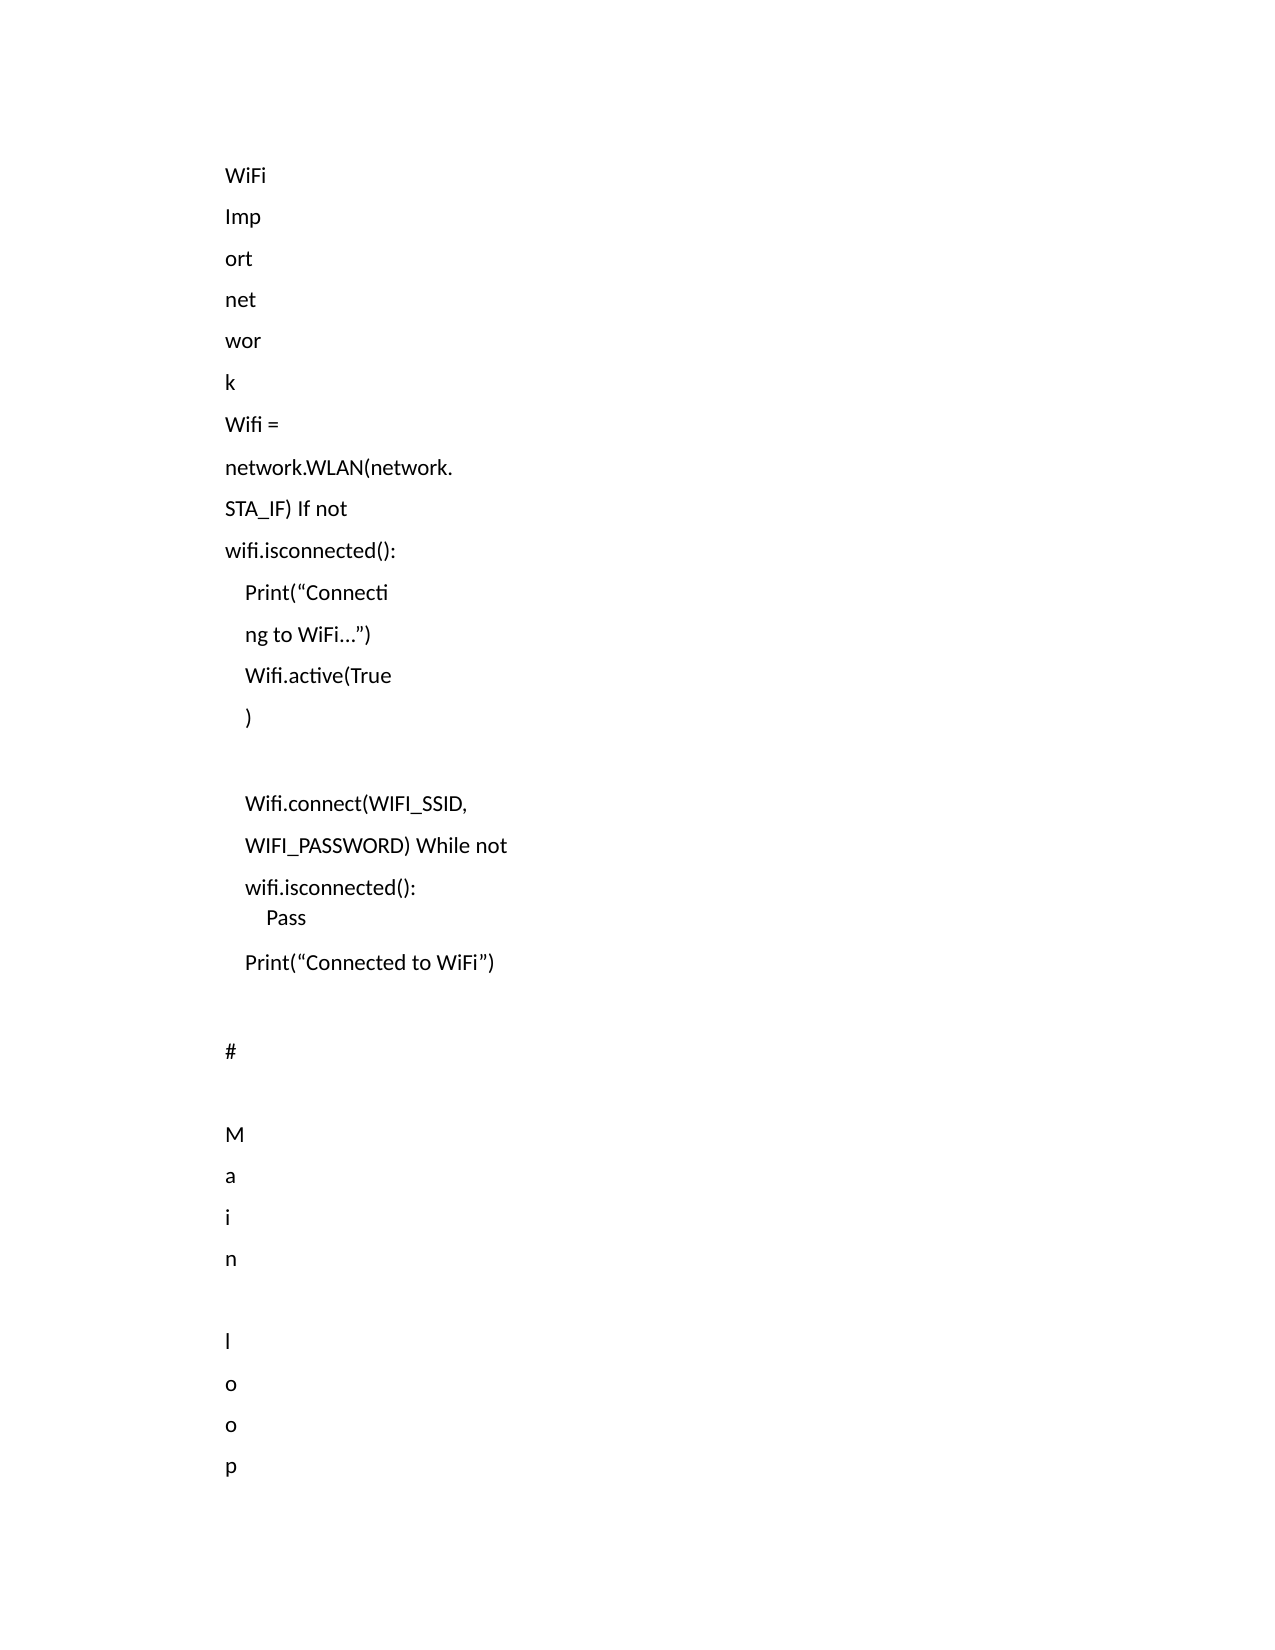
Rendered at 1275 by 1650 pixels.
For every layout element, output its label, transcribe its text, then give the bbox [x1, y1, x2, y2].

text Wifi = network.WLAN(network.STA_IF) If not wifi.isconnected(): [225, 399, 461, 567]
text Pass [266, 903, 1125, 931]
text Wifi.connect(WIFI_SSID, WIFI_PASSWORD) While not wifi.isconnected(): [245, 778, 546, 903]
text Print(“Connected to WiFi”) [245, 950, 1125, 975]
text Print(“Connecting to WiFi...”) Wifi.active(True) [245, 567, 395, 733]
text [225, 150, 268, 399]
